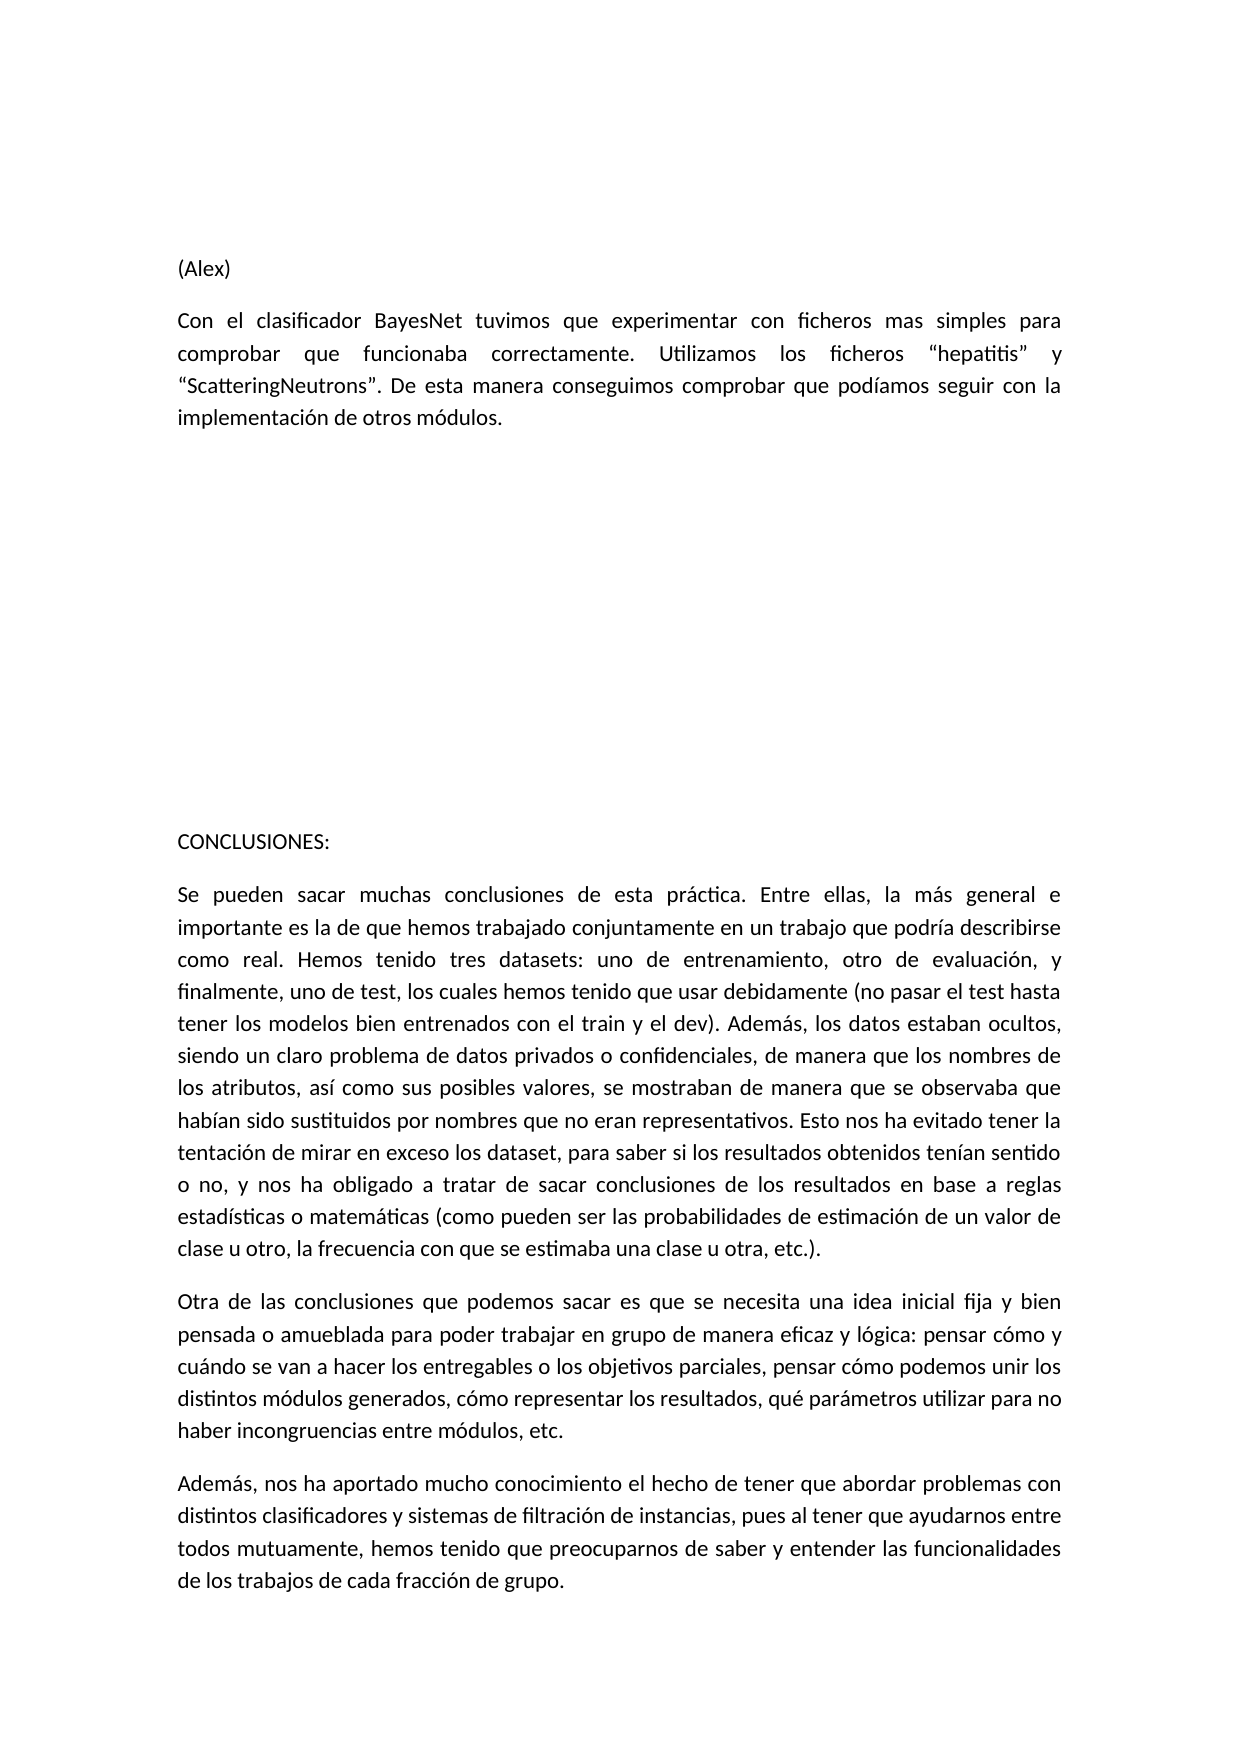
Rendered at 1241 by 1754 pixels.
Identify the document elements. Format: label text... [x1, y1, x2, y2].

text CONCLUSIONES: [177, 827, 1063, 855]
text Con el clasificador BayesNet tuvimos que experimentar con ficheros mas simples para comprobar que funcionaba correctamente. Utilizamos los ficheros “hepatitis” y “ScatteringNeutrons”. De esta manera conseguimos comprobar que podíamos seguir con la implementación de otros módulos. [177, 307, 1063, 431]
text (Alex) [177, 254, 1063, 282]
